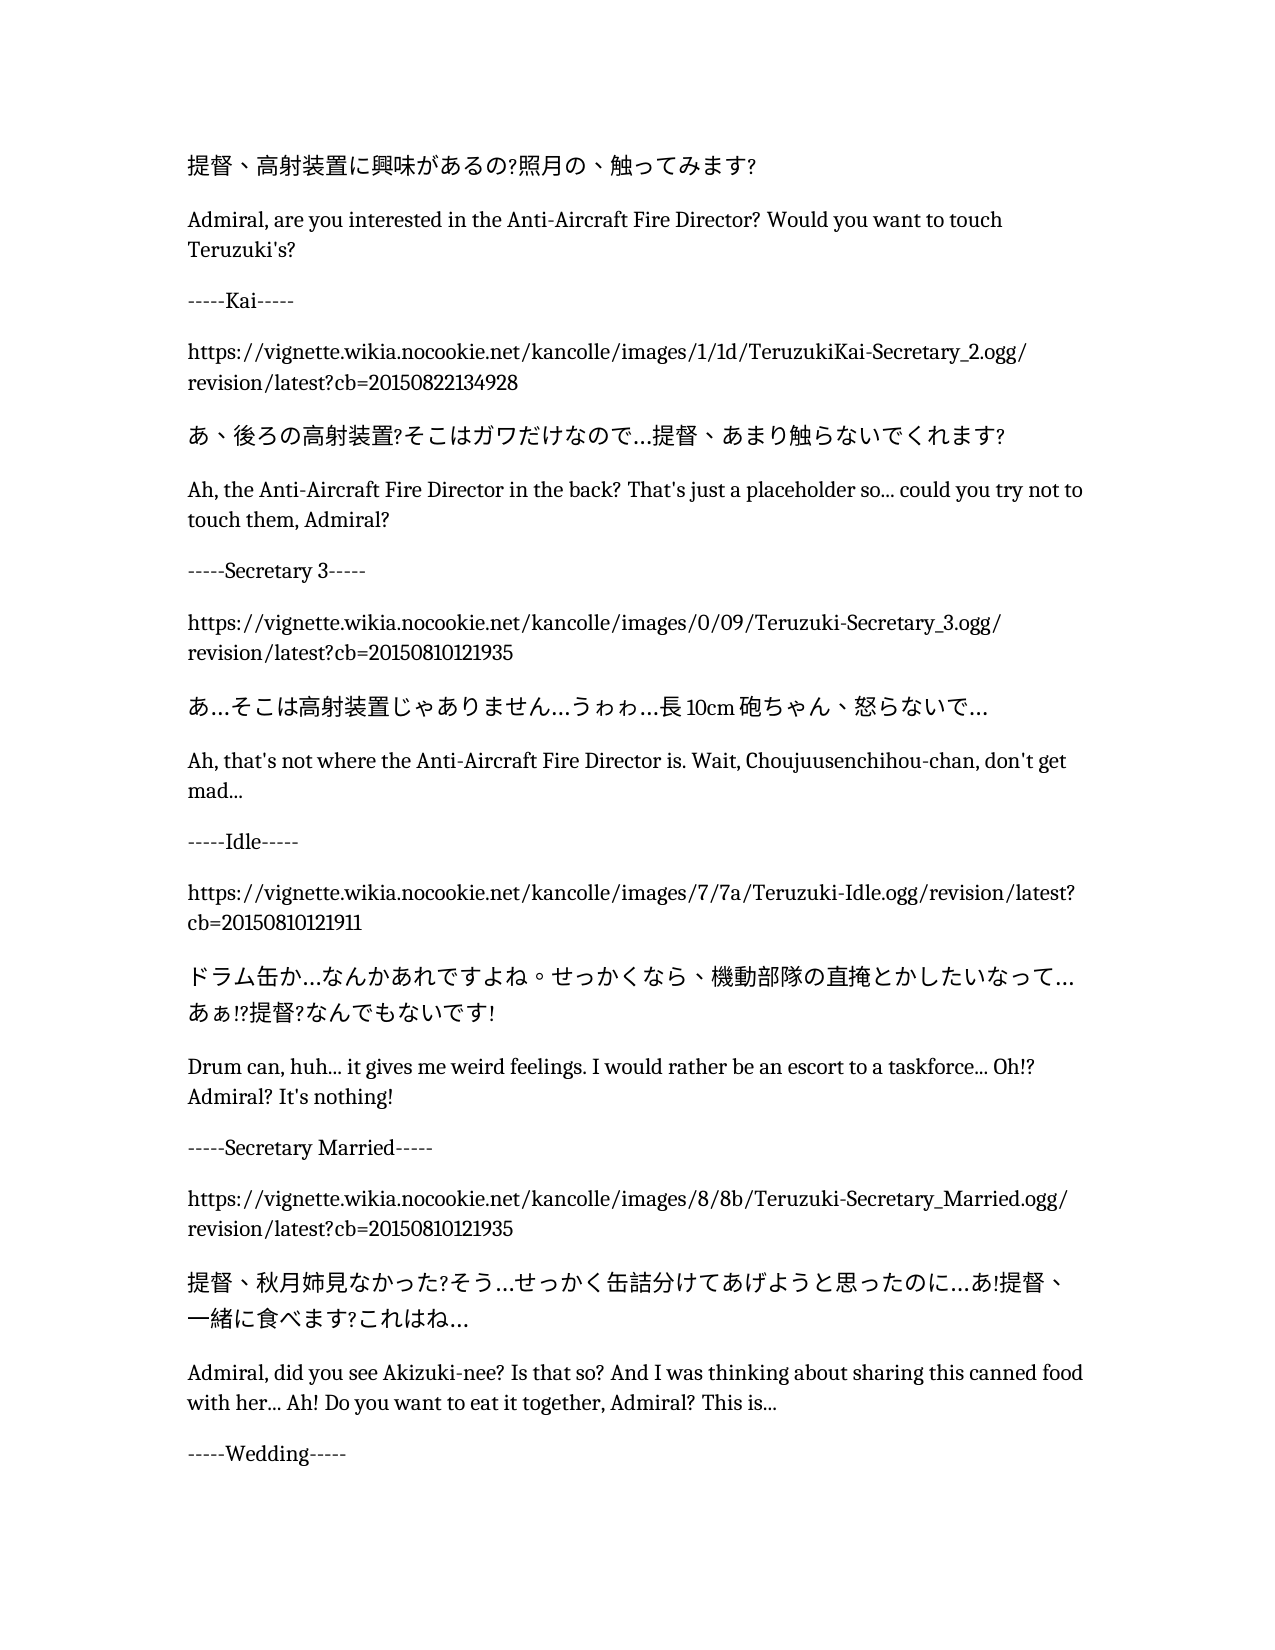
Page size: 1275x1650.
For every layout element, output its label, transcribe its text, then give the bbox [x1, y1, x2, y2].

text -----Idle----- [187, 829, 1087, 855]
text 提督、秋月姉見なかった?そう…せっかく缶詰分けてあげようと思ったのに…あ!提督、一緒に食べます?これはね… [187, 1267, 1087, 1334]
text https://vignette.wikia.nocookie.net/kancolle/images/0/09/Teruzuki-Secretary_3.ogg/revision/latest?cb=20150810121935 [187, 609, 1087, 666]
text https://vignette.wikia.nocookie.net/kancolle/images/7/7a/Teruzuki-Idle.ogg/revision/latest?cb=20150810121911 [187, 880, 1087, 936]
text Admiral, are you interested in the Anti-Aircraft Fire Director? Would you want to touch Teruzuki's? [187, 207, 1087, 263]
text Admiral, did you see Akizuki-nee? Is that so? And I was thinking about sharing this canned food with her... Ah! Do you want to eat it together, Admiral? This is... [187, 1360, 1087, 1416]
text -----Kai----- [187, 288, 1087, 314]
text Ah, the Anti-Aircraft Fire Director in the back? That's just a placeholder so... could you try not to touch them, Admiral? [187, 477, 1087, 534]
text Drum can, huh... it gives me weird feelings. I would rather be an escort to a taskforce... Oh!? Admiral? It's nothing! [187, 1054, 1087, 1110]
text あ…そこは高射装置じゃありません…うゎゎ…長10cm砲ちゃん、怒らないで… [187, 691, 1087, 722]
text -----Wedding----- [187, 1441, 1087, 1467]
text https://vignette.wikia.nocookie.net/kancolle/images/8/8b/Teruzuki-Secretary_Married.ogg/revision/latest?cb=20150810121935 [187, 1186, 1087, 1242]
text あ、後ろの高射装置?そこはガワだけなので…提督、あまり触らないでくれます? [187, 420, 1087, 452]
text https://vignette.wikia.nocookie.net/kancolle/images/1/1d/TeruzukiKai-Secretary_2.ogg/revision/latest?cb=20150822134928 [187, 339, 1087, 396]
text -----Secretary Married----- [187, 1135, 1087, 1161]
text 提督、高射装置に興味があるの?照月の、触ってみます? [187, 150, 1087, 181]
text -----Secretary 3----- [187, 558, 1087, 585]
text Ah, that's not where the Anti-Aircraft Fire Director is. Wait, Choujuusenchihou-chan, don't get mad... [187, 747, 1087, 804]
text ドラム缶か…なんかあれですよね。せっかくなら、機動部隊の直掩とかしたいなって…あぁ!?提督?なんでもないです! [187, 961, 1087, 1028]
